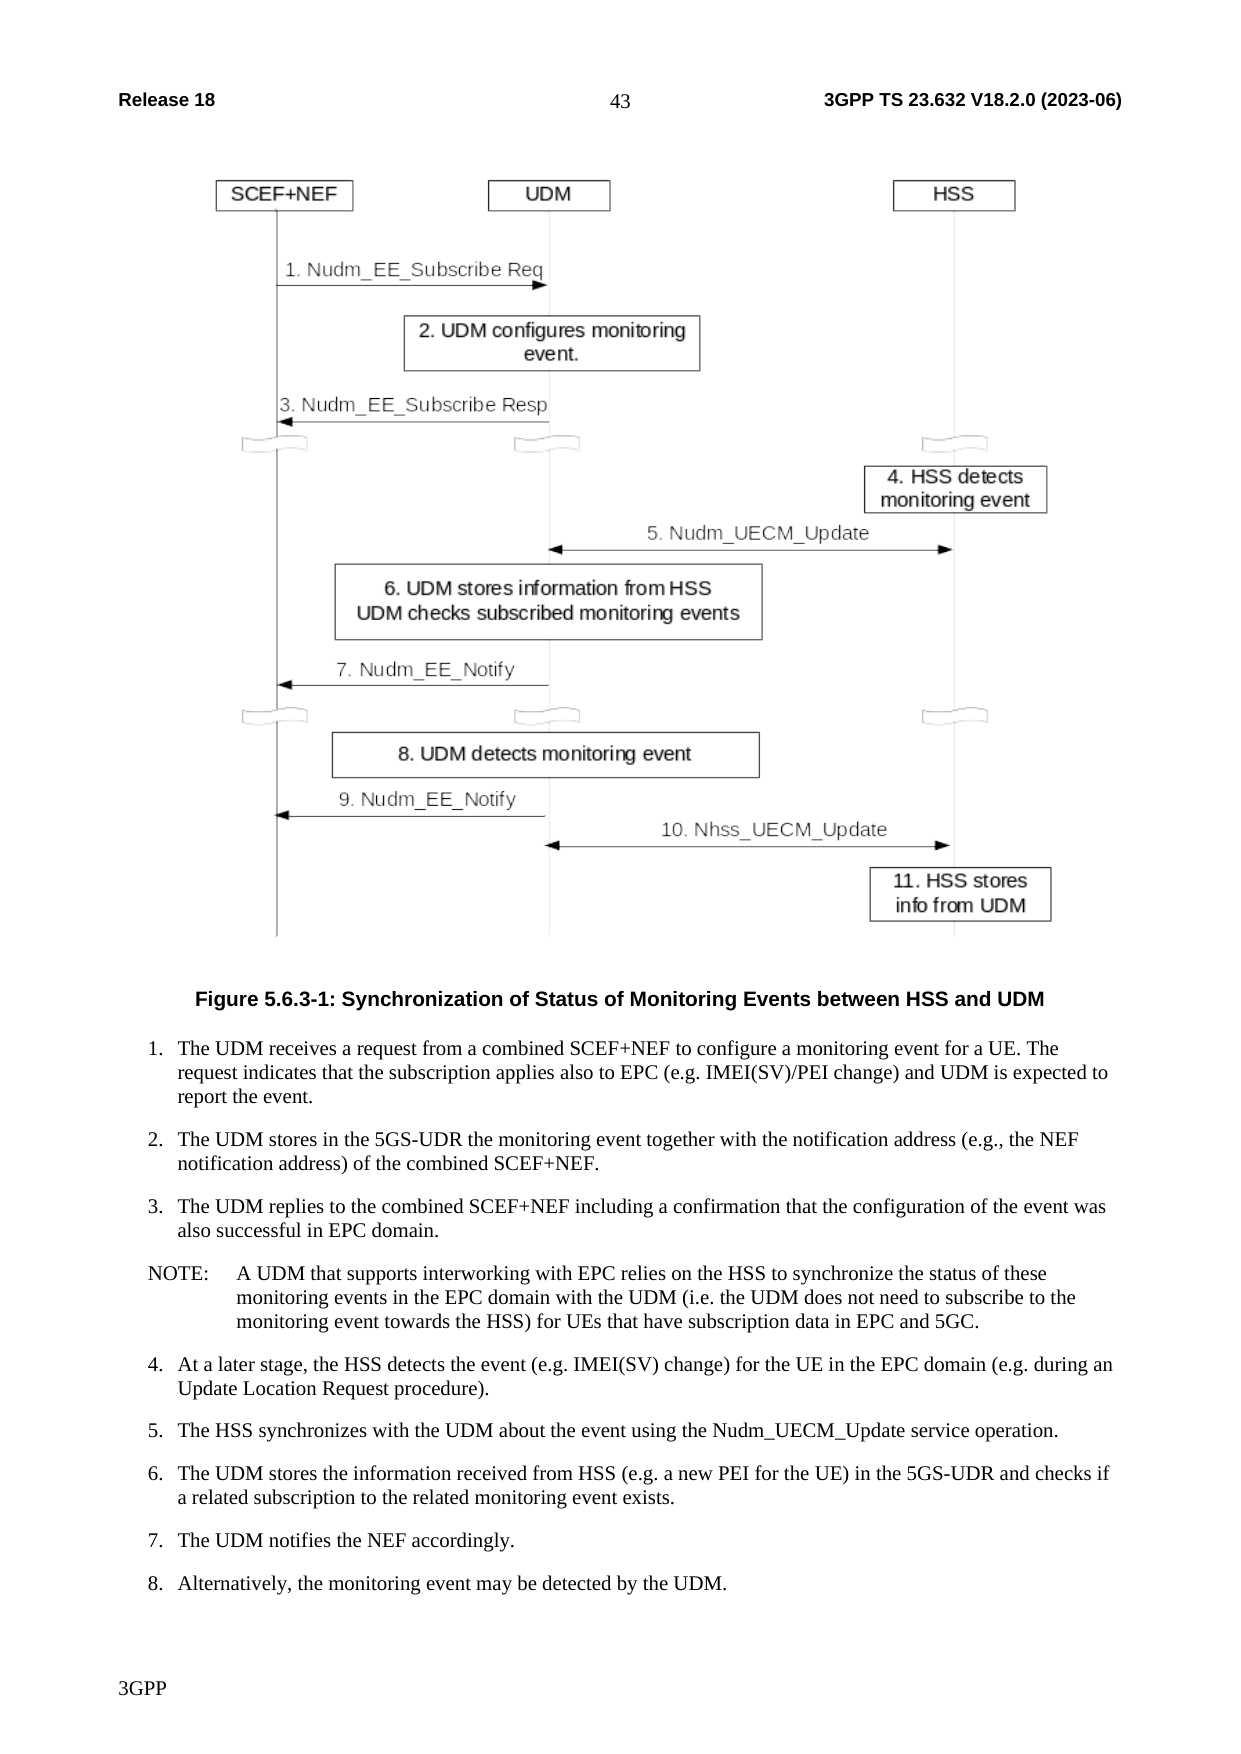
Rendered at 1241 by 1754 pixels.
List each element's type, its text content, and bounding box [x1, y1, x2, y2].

text 2. The UDM stores in the 5GS-UDR the monitoring event together with the notification address (e.g., the NEF notification address) of the combined SCEF+NEF. [148, 1127, 1122, 1175]
text 4. At a later stage, the HSS detects the event (e.g. IMEI(SV) change) for the UE in the EPC domain (e.g. during an Update Location Request procedure). [148, 1352, 1122, 1400]
text 1. The UDM receives a request from a combined SCEF+NEF to configure a monitoring event for a UE. The request indicates that the subscription applies also to EPC (e.g. IMEI(SV)/PEI change) and UDM is expected to report the event. [148, 1036, 1122, 1108]
text 5. The HSS synchronizes with the UDM about the event using the Nudm_UECM_Update service operation. [148, 1418, 1122, 1442]
text NOTE: A UDM that supports interworking with EPC relies on the HSS to synchronize the status of these monitoring events in the EPC domain with the UDM (i.e. the UDM does not need to subscribe to the monitoring event towards the HSS) for UEs that have subscription data in EPC and 5GC. [148, 1261, 1122, 1333]
text 6. The UDM stores the information received from HSS (e.g. a new PEI for the UE) in the 5GS-UDR and checks if a related subscription to the related monitoring event exists. [148, 1461, 1122, 1509]
text 8. Alternatively, the monitoring event may be detected by the UDM. [148, 1571, 1122, 1595]
text Figure 5.6.3-1: Synchronization of Status of Monitoring Events between HSS and UDM [118, 987, 1122, 1011]
text 3. The UDM replies to the combined SCEF+NEF including a confirmation that the configuration of the event was also successful in EPC domain. [148, 1194, 1122, 1242]
text 7. The UDM notifies the NEF accordingly. [148, 1528, 1122, 1552]
